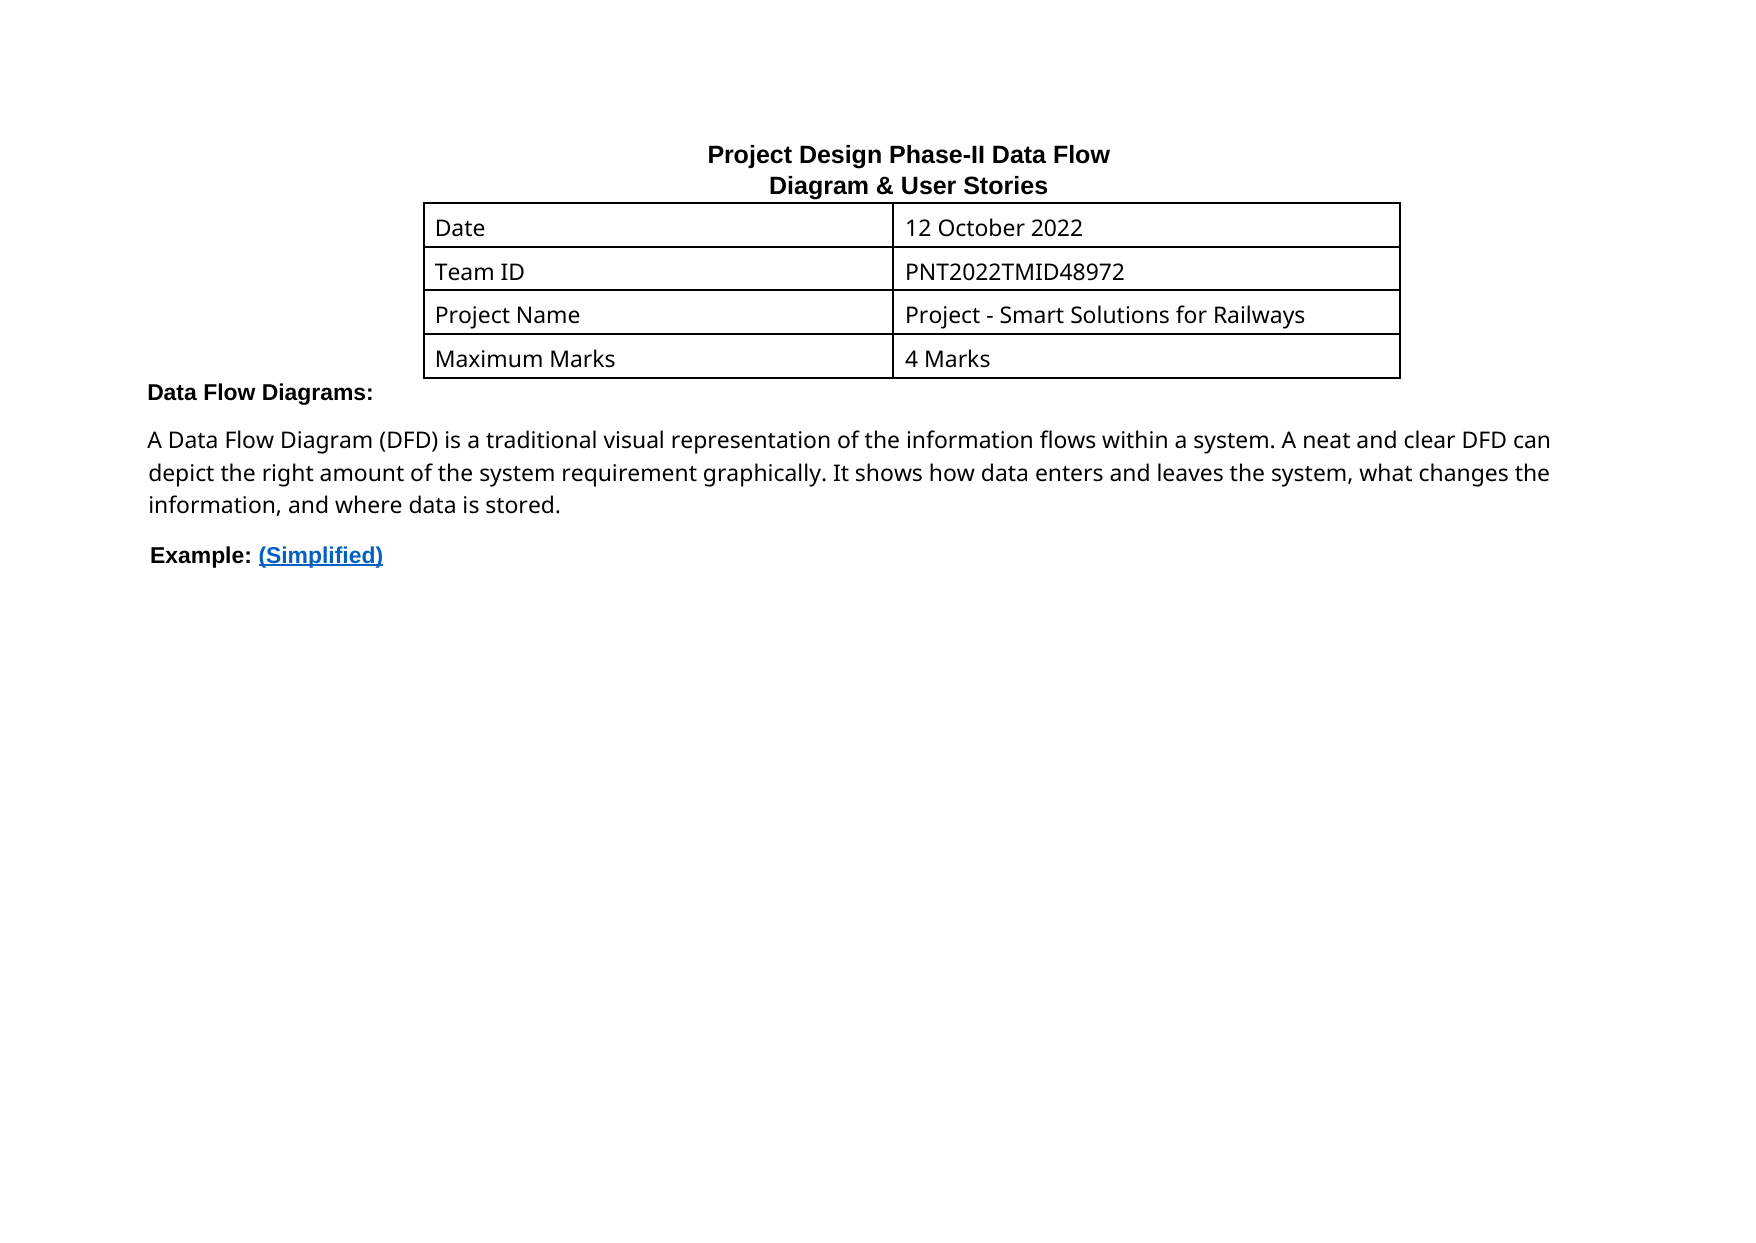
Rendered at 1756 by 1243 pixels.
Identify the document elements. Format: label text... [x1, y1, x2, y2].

table_cell Project - Smart Solutions for Railways [894, 291, 1399, 333]
table_cell PNT2022TMID48972 [894, 248, 1399, 289]
text A Data Flow Diagram (DFD) is a traditional visual representation of the information flows within a system. A neat and clear DFD can depict the right amount of the system requirement graphically. It shows how data enters and leaves the system, what changes the information, and where data is stored. [147, 424, 1597, 521]
table_header Date [425, 204, 892, 246]
subtitle Data Flow Diagrams: [147, 379, 1668, 405]
subtitle Example: (Simplified) [150, 542, 1668, 568]
table_header 12 October 2022 [894, 204, 1399, 246]
table_cell Project Name [425, 291, 892, 333]
table_cell Team ID [425, 248, 892, 289]
title Project Design Phase-II Data Flow Diagram & User Stories [707, 140, 1111, 199]
table_cell 4 Marks [894, 335, 1399, 377]
table_cell Maximum Marks [425, 335, 892, 377]
